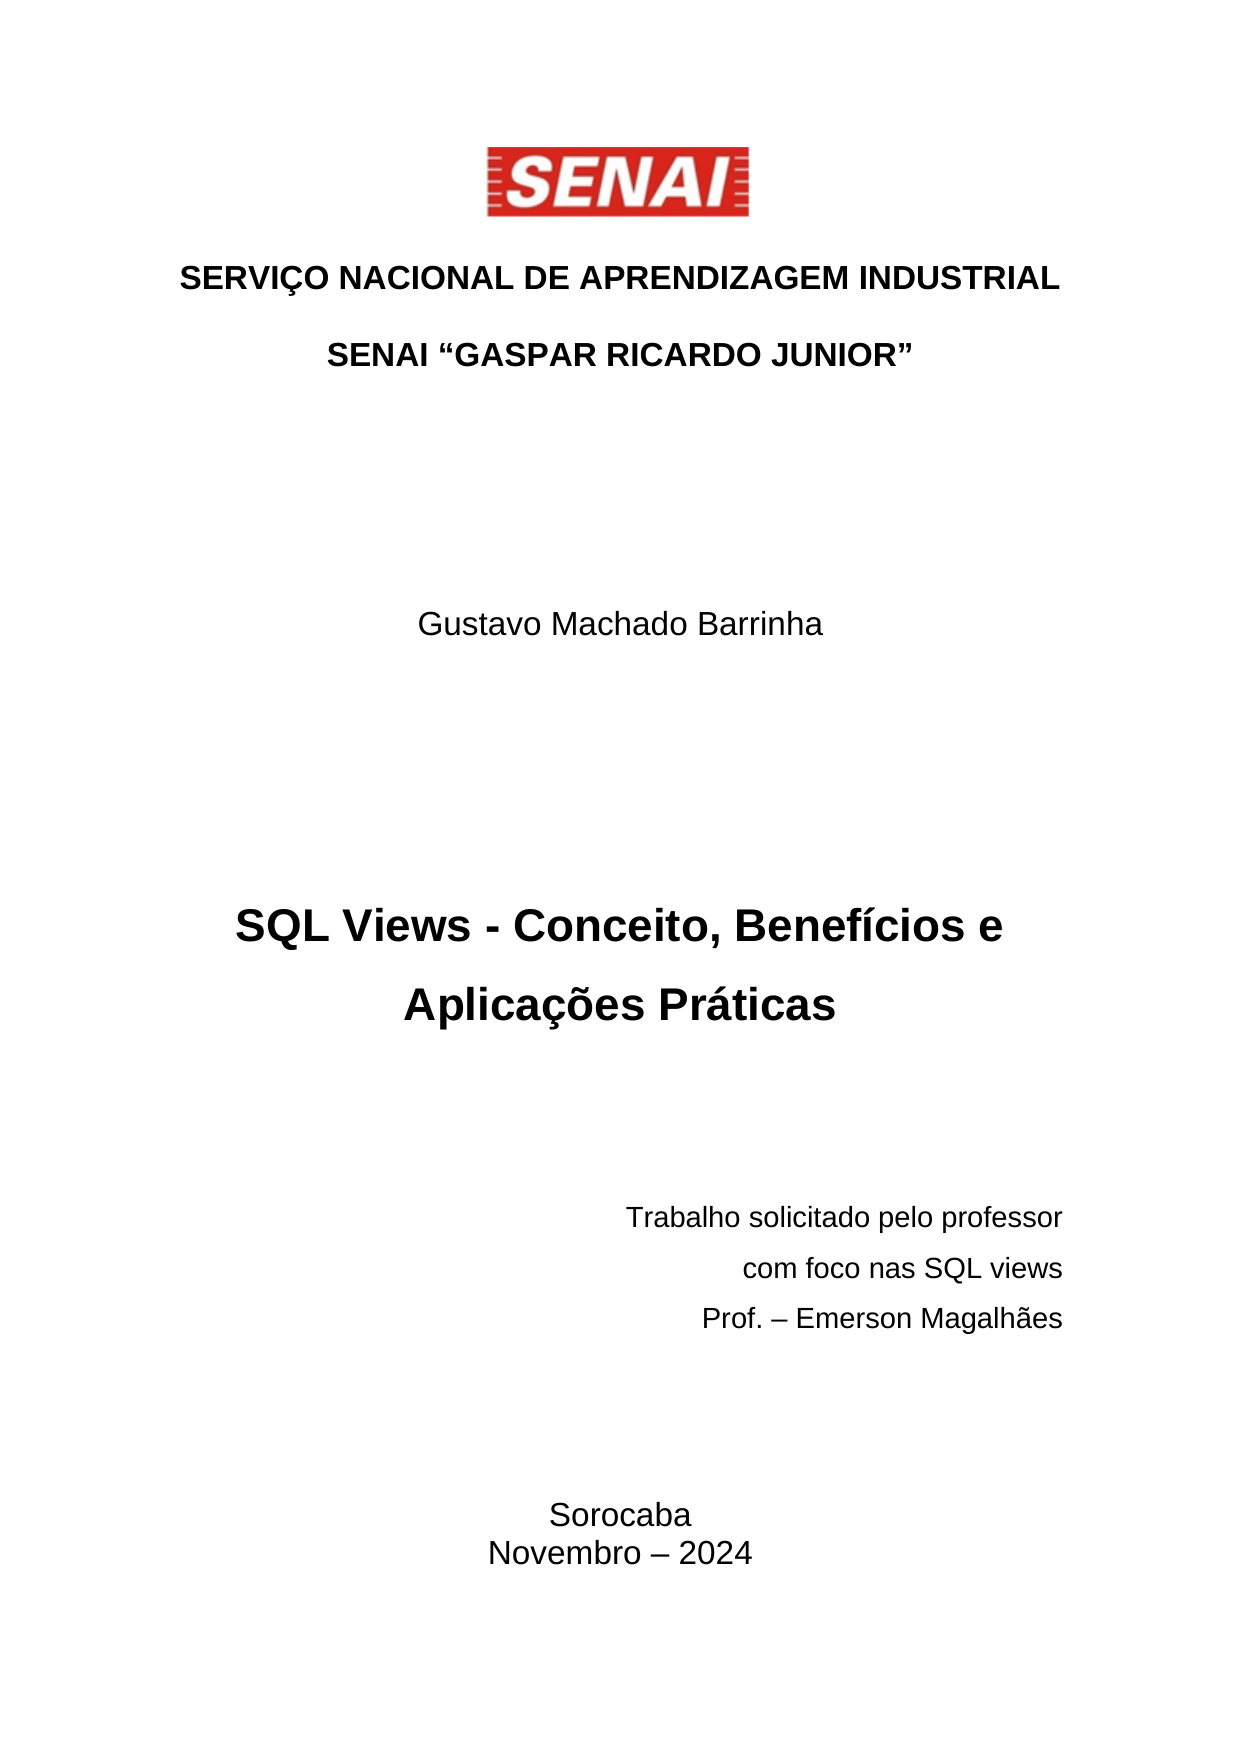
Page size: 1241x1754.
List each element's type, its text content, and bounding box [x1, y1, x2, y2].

title Prof. – Emerson Magalhães [177, 1301, 1063, 1334]
text Serviço Nacional de Aprendizagem Industrial [177, 258, 1063, 296]
title Gustavo Machado Barrinha [177, 604, 1063, 642]
text SENAI “Gaspar Ricardo Junior” [177, 335, 1063, 373]
picture [484, 147, 757, 220]
title Novembro – 2024 [177, 1533, 1063, 1572]
title SQL Views - Conceito, Benefícios e Aplicações Práticas [177, 898, 1063, 1030]
title Sorocaba [177, 1495, 1063, 1533]
title Trabalho solicitado pelo professor com foco nas SQL views [620, 1200, 1063, 1284]
